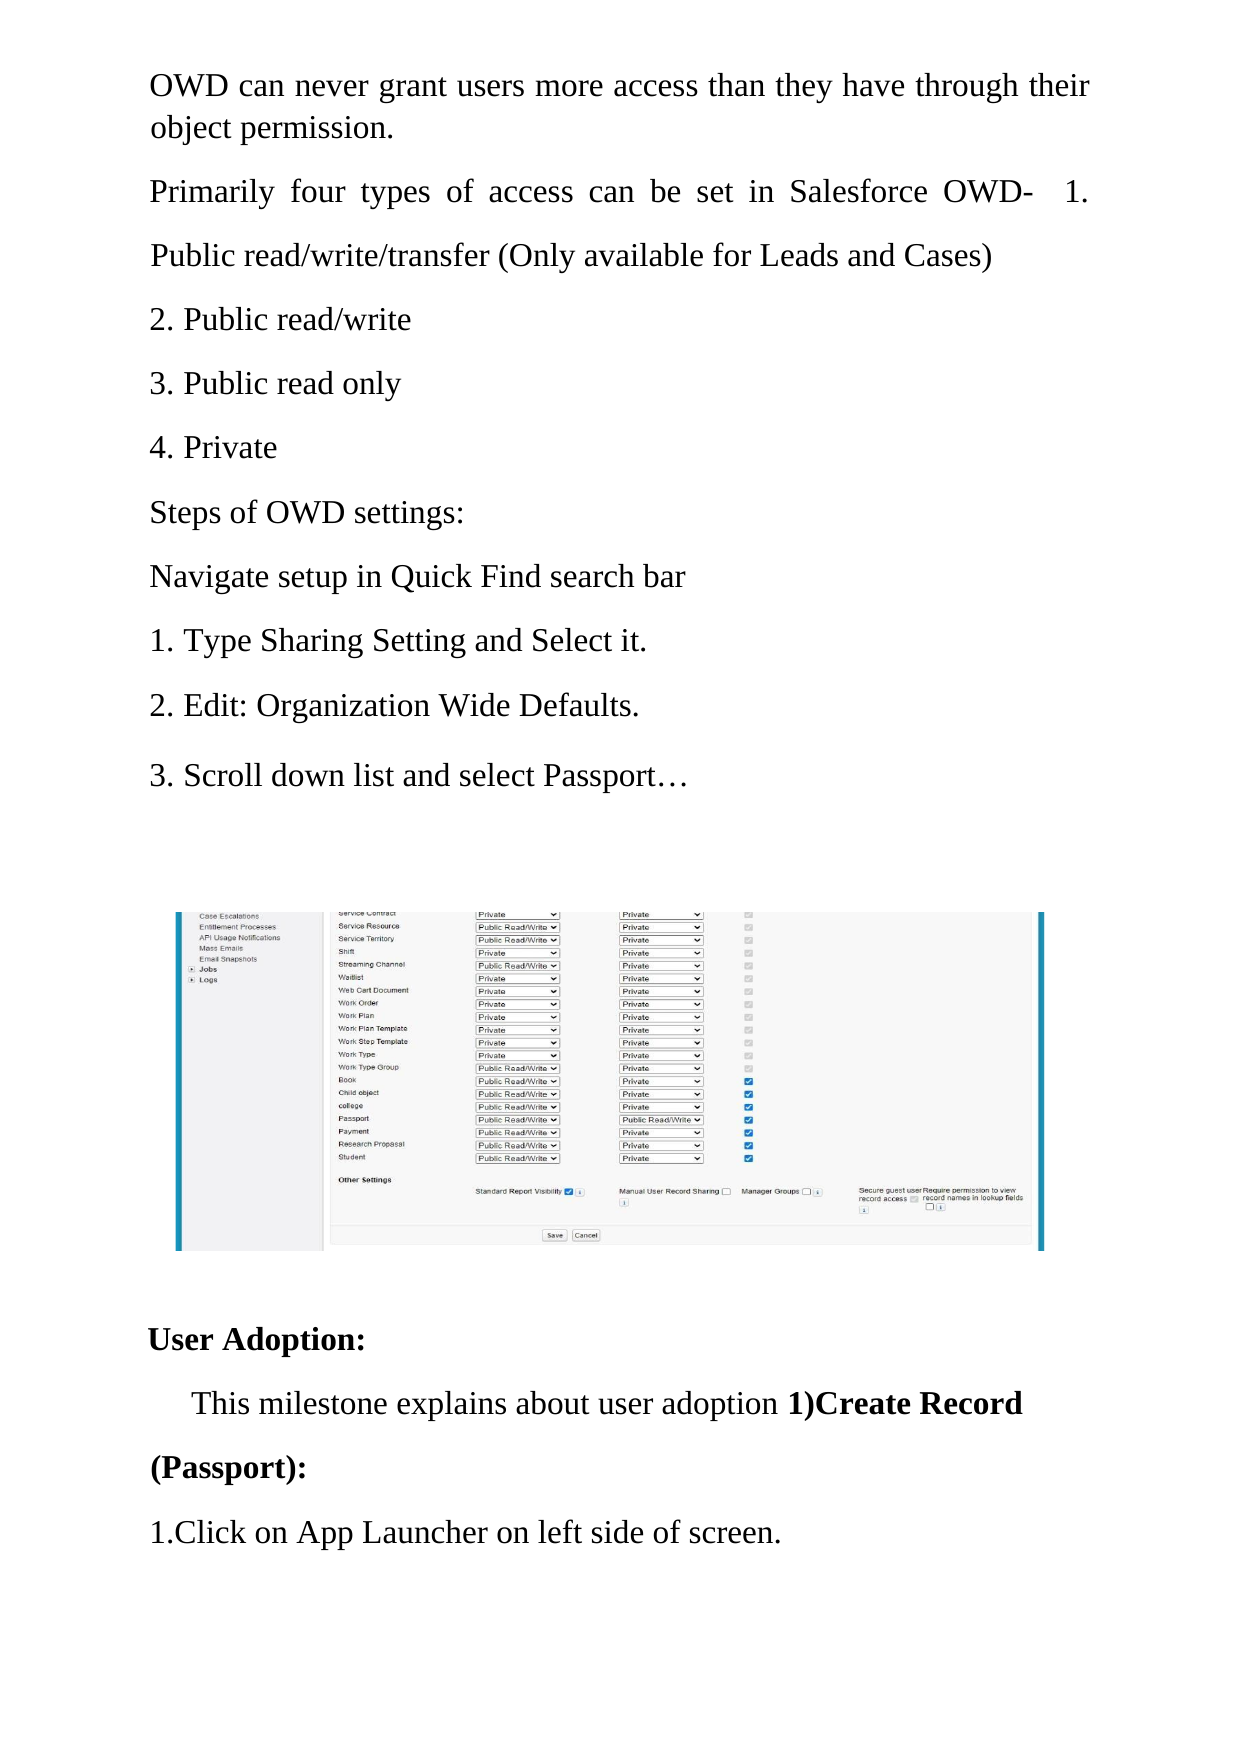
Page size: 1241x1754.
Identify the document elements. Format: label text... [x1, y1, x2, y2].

list Public read only [149, 363, 1091, 402]
list Edit: Organization Wide Defaults. [149, 685, 1091, 723]
text User Adoption: [147, 1320, 1207, 1358]
list Type Sharing Setting and Select it. [149, 621, 1091, 659]
list Scroll down list and select Passport… [149, 755, 1091, 793]
text This milestone explains about user adoption 1)Create Record (Passport): [149, 1383, 1023, 1486]
text Steps of OWD settings: [149, 492, 1091, 530]
picture [175, 912, 1045, 1251]
text Navigate setup in Quick Find search bar [149, 556, 1091, 594]
list Public read/write [149, 299, 1091, 337]
text Primarily four types of access can be set in Salesforce OWD- 1. Public read/write/transfer (Only available for Leads and Cases) [149, 172, 1091, 273]
text OWD can never grant users more access than they have through their object permission. [149, 65, 1091, 146]
text 1.Click on App Launcher on left side of screen. [149, 1512, 1091, 1550]
list Private [149, 428, 1091, 466]
